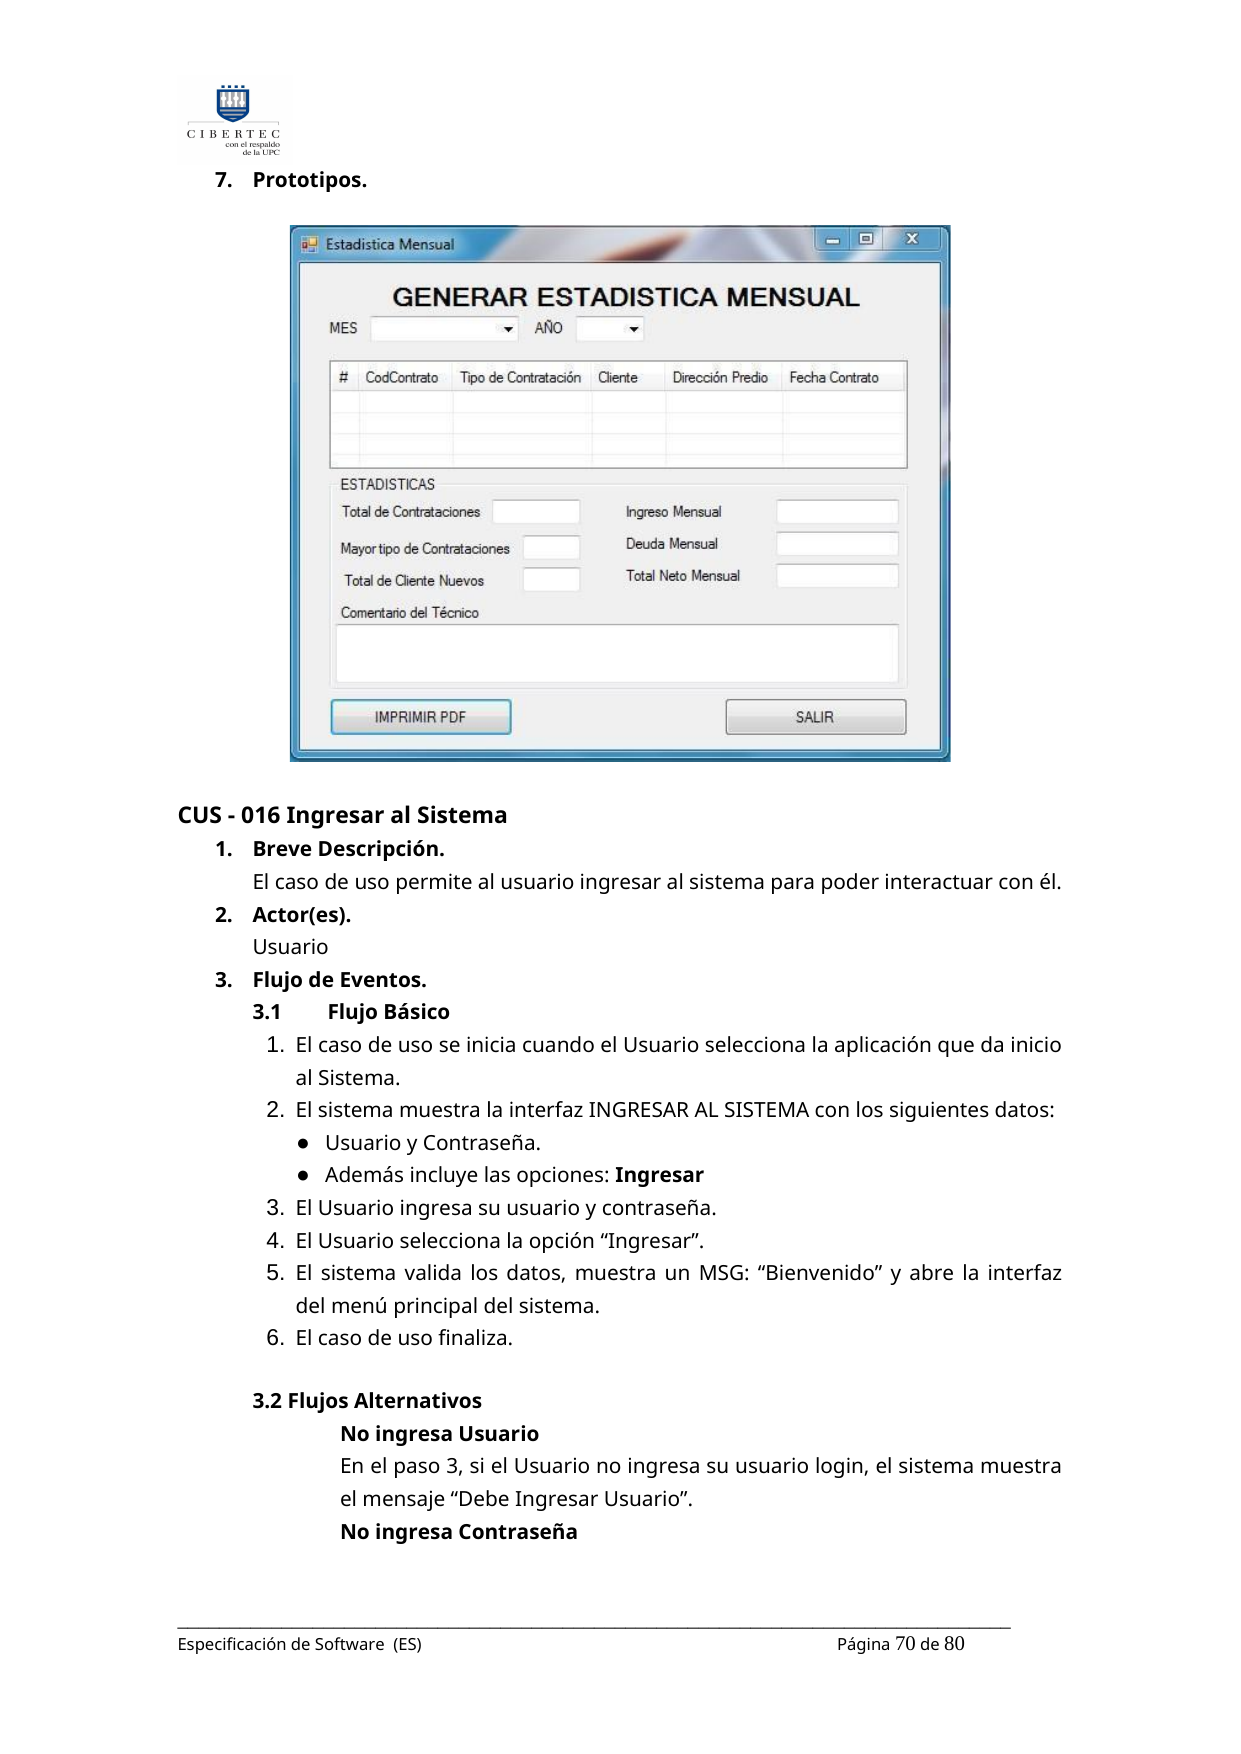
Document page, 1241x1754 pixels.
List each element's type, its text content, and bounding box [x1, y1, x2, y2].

list El Usuario selecciona la opción “Ingresar”. [266, 1226, 1063, 1254]
list El caso de uso se inicia cuando el Usuario selecciona la aplicación que da inicio al Sistema. [266, 1030, 1063, 1091]
list Además incluye las opciones: Ingresar [296, 1161, 1063, 1189]
list Breve Descripción. El caso de uso permite al usuario ingresar al sistema para poder interactuar con él. [215, 834, 1063, 896]
list El caso de uso finaliza. [266, 1323, 1063, 1352]
list El sistema muestra la interfaz INGRESAR AL SISTEMA con los siguientes datos: [266, 1095, 1063, 1124]
text CUS - 016 Ingresar al Sistema [177, 798, 1063, 830]
list Usuario y Contraseña. [296, 1128, 1063, 1156]
list Flujo de Eventos. 3.1 Flujo Básico [215, 965, 1063, 1026]
list Prototipos. [215, 165, 1063, 193]
text 3.2 Flujos Alternativos [252, 1386, 1063, 1415]
picture [177, 75, 293, 165]
picture [289, 225, 951, 762]
text En el paso 3, si el Usuario no ingresa su usuario login, el sistema muestra el mensaje “Debe Ingresar Usuario”. [340, 1452, 1063, 1513]
list Actor(es). Usuario [215, 900, 1063, 961]
list El sistema valida los datos, muestra un MSG: “Bienvenido” y abre la interfaz del menú principal del sistema. [266, 1258, 1063, 1319]
list El Usuario ingresa su usuario y contraseña. [266, 1193, 1063, 1222]
text No ingresa Usuario [177, 1419, 1063, 1447]
text No ingresa Contraseña [266, 1517, 1063, 1545]
